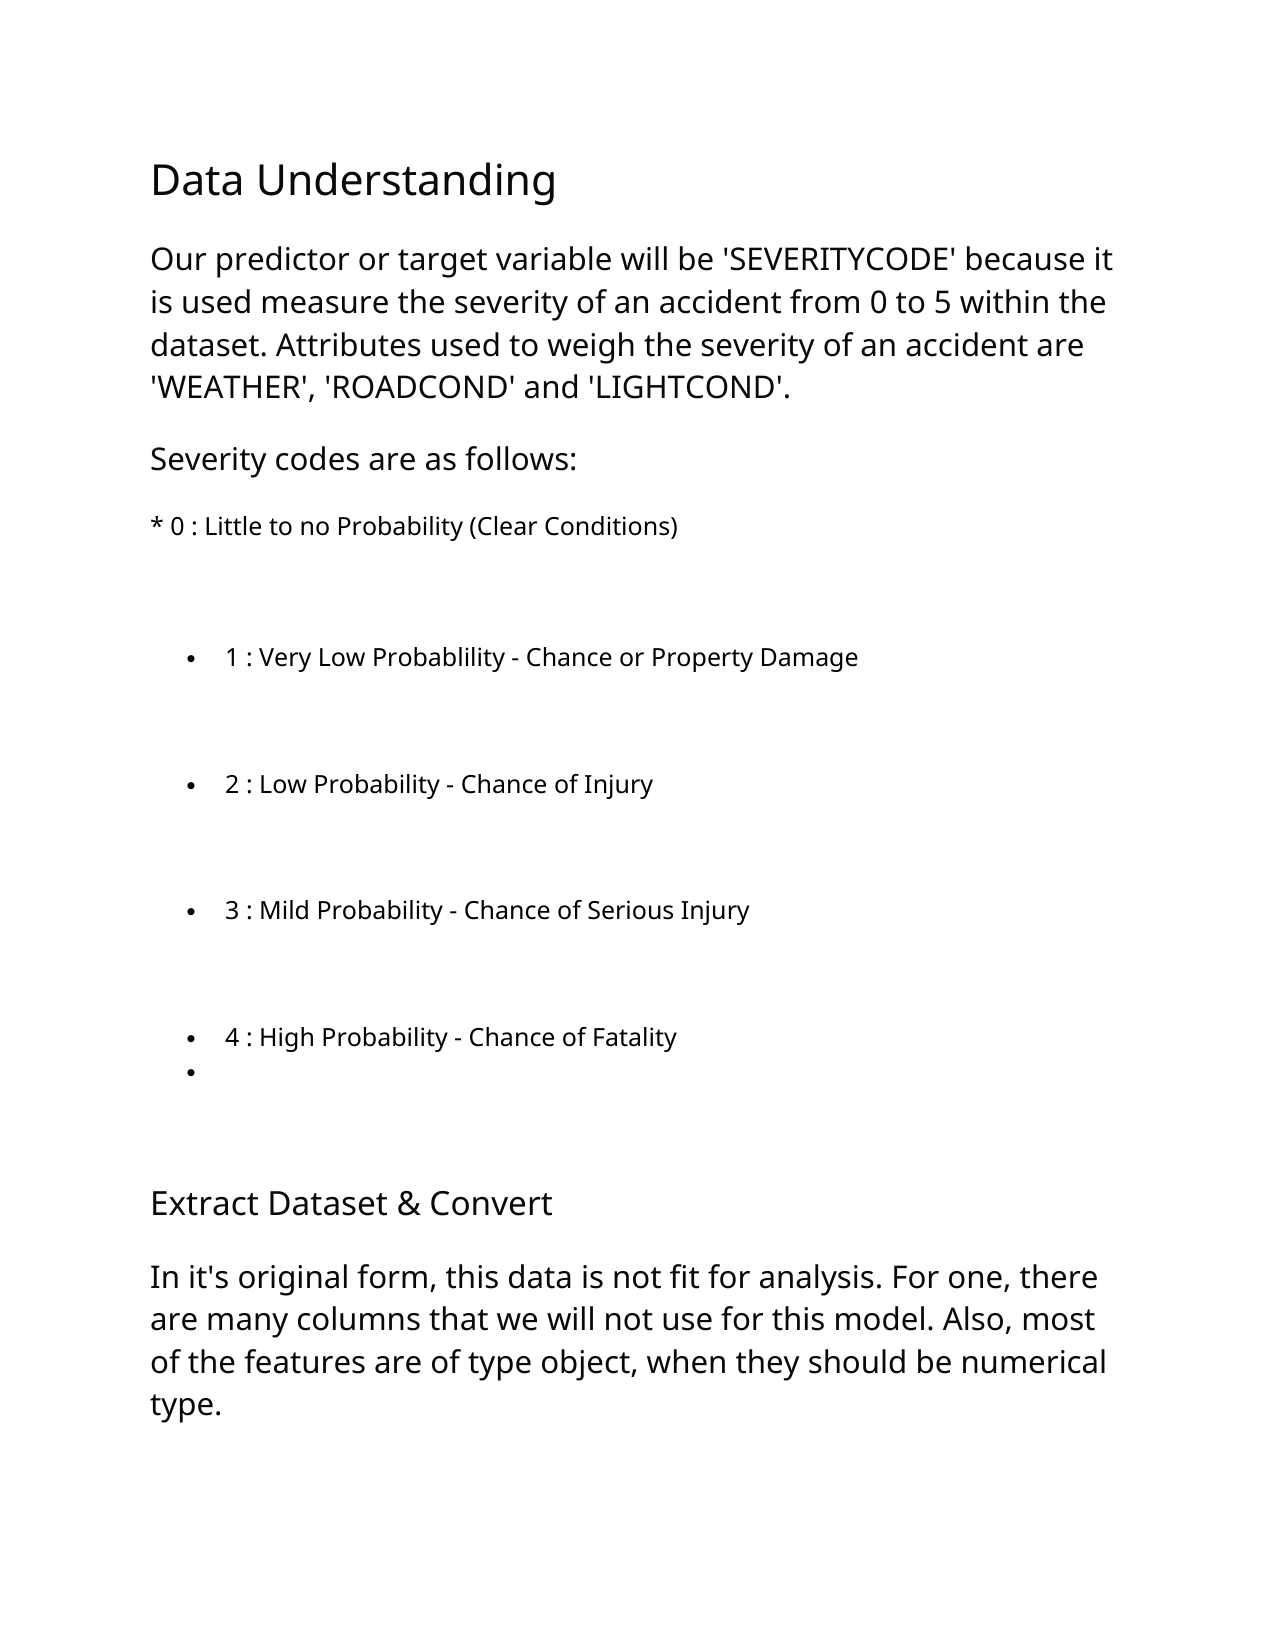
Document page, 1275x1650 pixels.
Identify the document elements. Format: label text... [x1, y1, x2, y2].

list 4 : High Probability - Chance of Fatality [187, 1019, 1125, 1053]
text In it's original form, this data is not fit for analysis. For one, there are many columns that we will not use for this model. Also, most of the features are of type object, when they should be numerical type. [150, 1254, 1125, 1425]
text Our predictor or target variable will be 'SEVERITYCODE' because it is used measure the severity of an accident from 0 to 5 within the dataset. Attributes used to weigh the severity of an accident are 'WEATHER', 'ROADCOND' and 'LIGHTCOND'. [150, 237, 1125, 408]
list 3 : Mild Probability - Chance of Serious Injury [187, 893, 1125, 927]
list 2 : Low Probability - Chance of Injury [187, 767, 1125, 801]
text Severity codes are as follows: [150, 437, 1125, 479]
text * 0 : Little to no Probability (Clear Conditions) [150, 509, 1125, 543]
list 1 : Very Low Probablility - Chance or Property Damage [187, 640, 1125, 674]
text Extract Dataset & Convert [150, 1180, 1125, 1225]
text Data Understanding [150, 150, 1125, 208]
